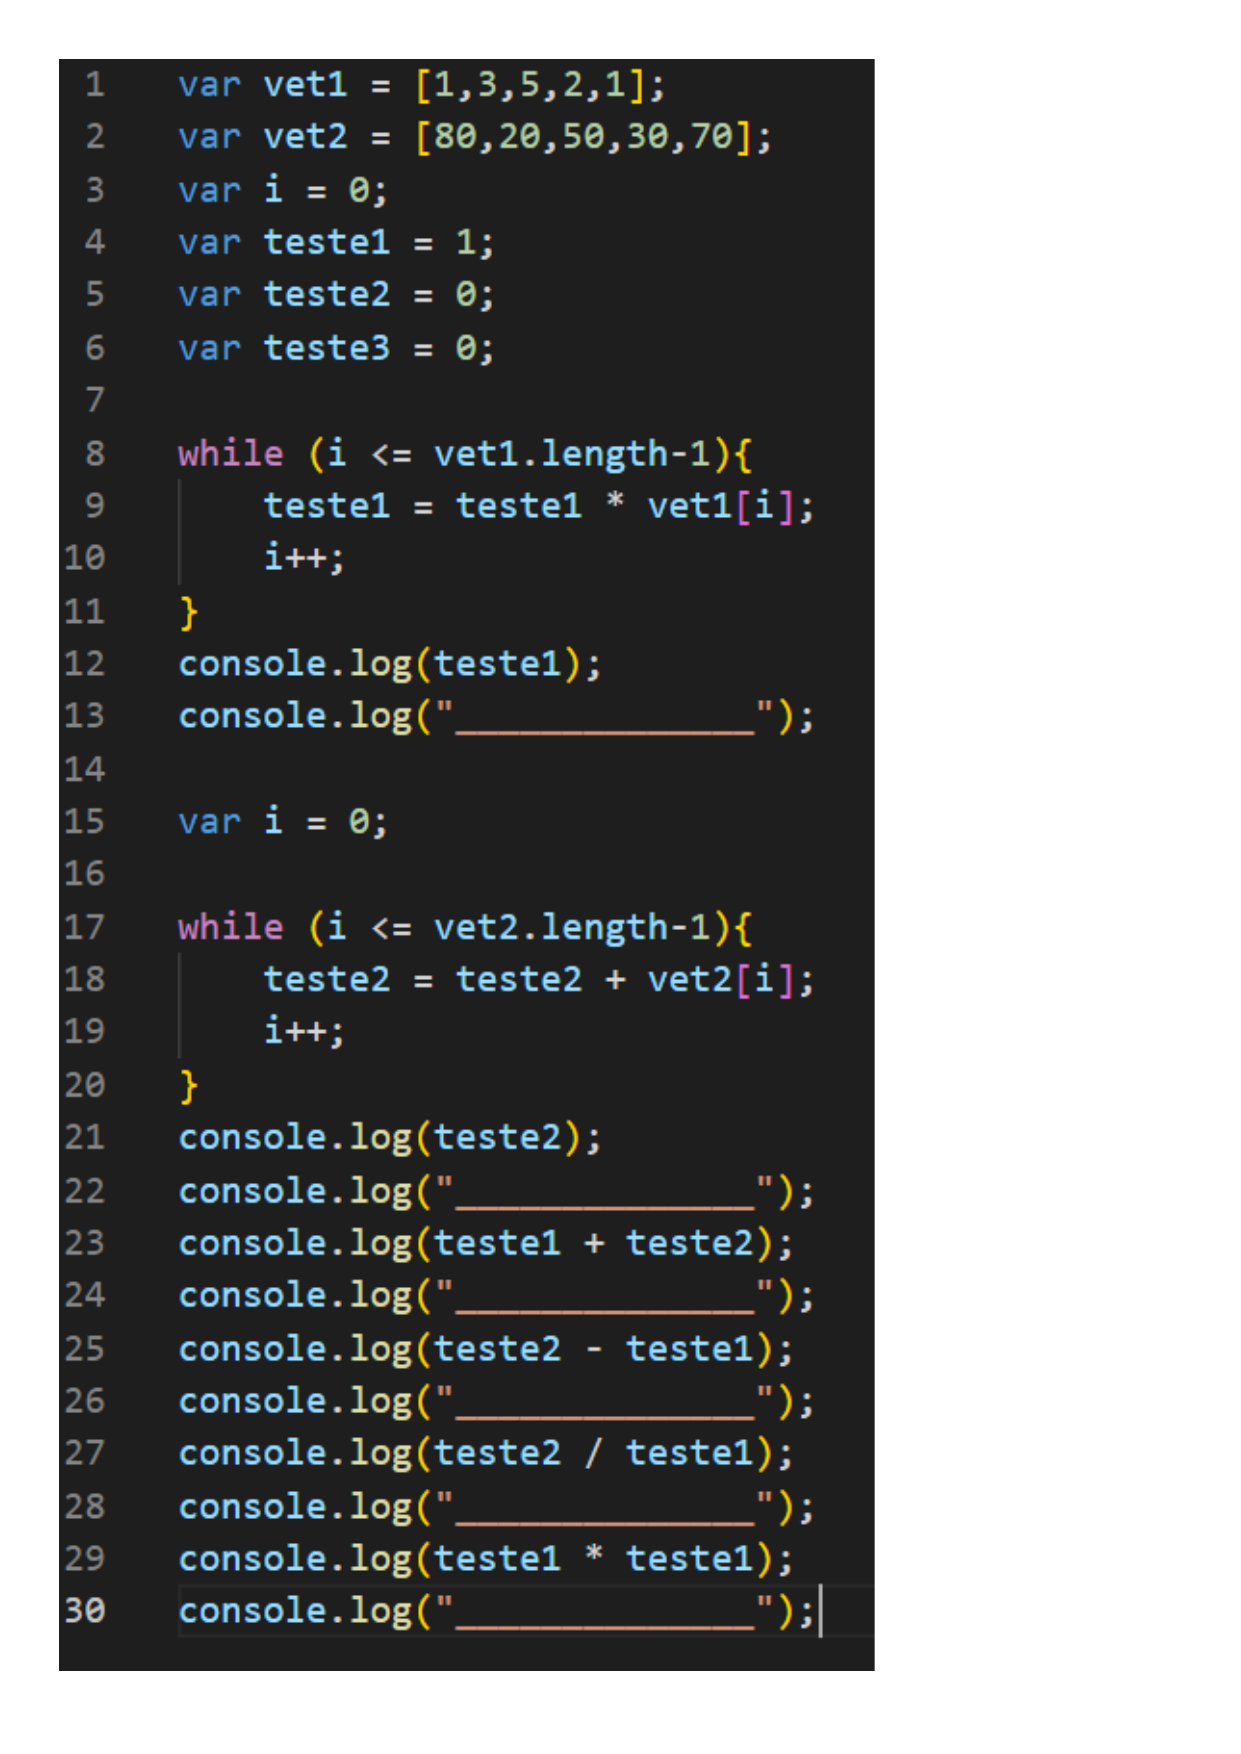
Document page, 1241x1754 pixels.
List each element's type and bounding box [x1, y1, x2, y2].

picture [59, 59, 875, 1671]
